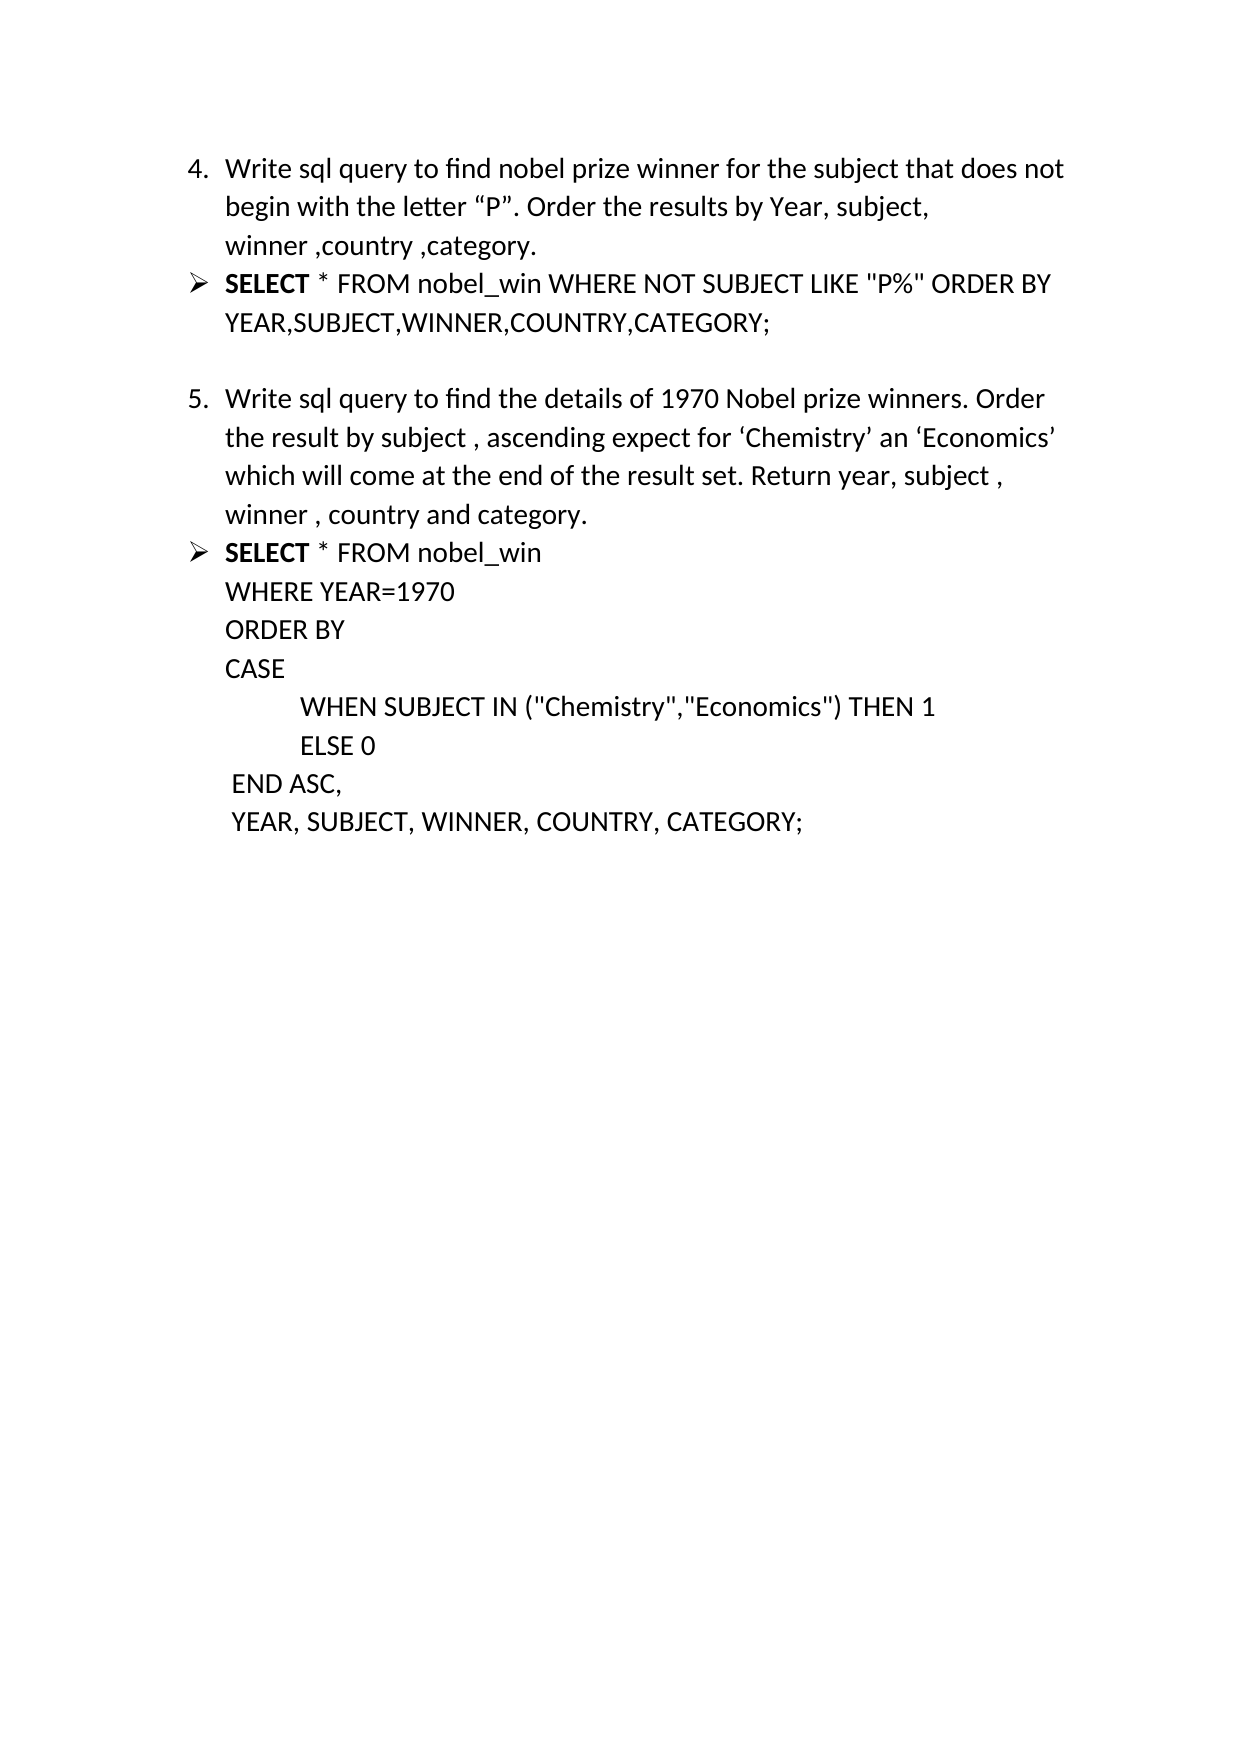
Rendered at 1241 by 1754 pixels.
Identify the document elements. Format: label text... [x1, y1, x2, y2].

list SELECT * FROM nobel_win WHERE NOT SUBJECT LIKE "P%" ORDER BY YEAR,SUBJECT,WINNER,COUNTRY,CATEGORY; [187, 265, 1090, 339]
list WHEN SUBJECT IN ("Chemistry","Economics") THEN 1 [225, 688, 1090, 724]
list WHERE YEAR=1970 [225, 573, 1090, 608]
list SELECT * FROM nobel_win [187, 534, 1090, 570]
list Write sql query to find the details of 1970 Nobel prize winners. Order the result by subject , ascending expect for ‘Chemistry’ an ‘Economics’ which will come at the end of the result set. Return year, subject , winner , country and category. [187, 381, 1090, 532]
list CASE [225, 650, 1090, 685]
list ELSE 0 [225, 727, 1090, 762]
list YEAR, SUBJECT, WINNER, COUNTRY, CATEGORY; [225, 803, 1090, 839]
list ORDER BY [225, 611, 1090, 647]
list Write sql query to find nobel prize winner for the subject that does not begin with the letter “P”. Order the results by Year, subject, winner ,country ,category. [187, 150, 1090, 262]
list END ASC, [225, 765, 1090, 801]
